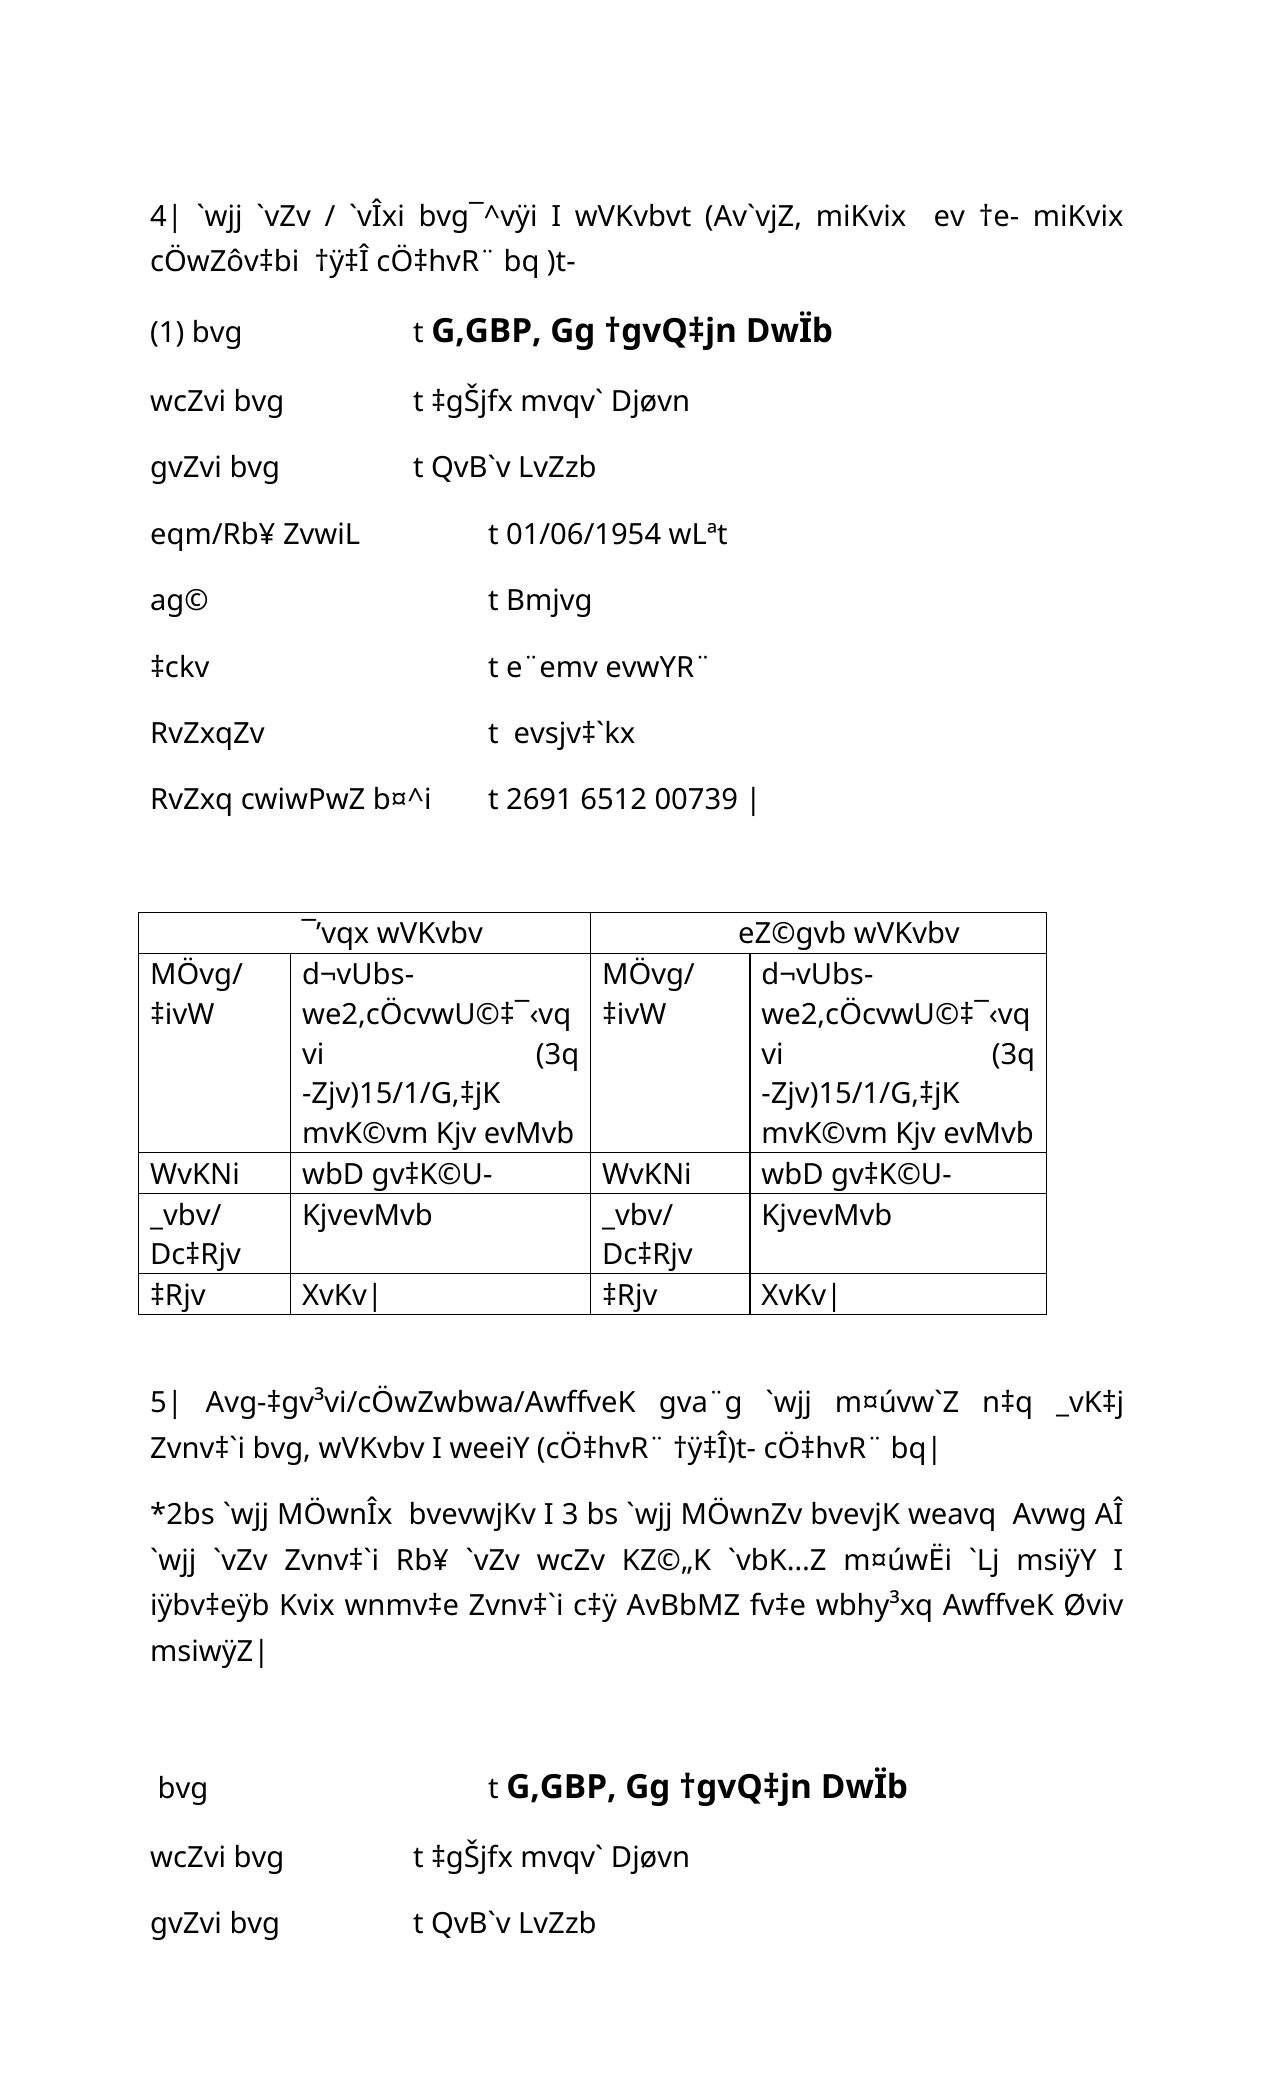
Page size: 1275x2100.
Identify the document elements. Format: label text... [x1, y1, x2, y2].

text RvZxq cwiwPwZ b¤^i t 2691 6512 00739 | [150, 779, 1125, 818]
table_cell XvKv| [751, 1274, 1046, 1314]
table_header eZ©gvb wVKvbv [591, 913, 1046, 952]
table_header ¯’vqx wVKvbv [139, 913, 590, 952]
table_cell ‡Rjv [591, 1274, 749, 1314]
text *2bs `wjj MÖwnÎx bvevwjKv I 3 bs `wjj MÖwnZv bvevjK weavq Avwg AÎ `wjj `vZv Zvnv‡`i Rb¥ `vZv wcZv KZ©„K `vbK…Z m¤úwËi `Lj msiÿY I iÿbv‡eÿb Kvix wnmv‡e Zvnv‡`i c‡ÿ AvBbMZ fv‡e wbhy³xq AwffveK Øviv msiwÿZ| [150, 1493, 1125, 1670]
text wcZvi bvg t ‡gŠjfx mvqv` Djøvn [150, 380, 1125, 420]
text eqm/Rb¥ ZvwiL t 01/06/1954 wLªt [150, 513, 1125, 553]
text RvZxqZv t evsjv‡`kx [150, 712, 1125, 752]
text wcZvi bvg t ‡gŠjfx mvqv` Djøvn [150, 1836, 1125, 1876]
table_cell d¬vUbs-we2,cÖcvwU©‡¯‹vqvi (3q -Zjv)15/1/G,‡jK mvK©vm Kjv evMvb [291, 954, 590, 1152]
text bvg t G,GBP, Gg †gvQ‡jn DwÏb [150, 1763, 1125, 1809]
table_cell KjvevMvb [751, 1194, 1046, 1273]
table_cell MÖvg/‡ivW [591, 954, 749, 1152]
text 4| `wjj `vZv / `vÎxi bvg¯^vÿi I wVKvbvt (Av`vjZ, miKvix ev †e- miKvix cÖwZôv‡bi †ÿ‡Î cÖ‡hvR¨ bq )t- [150, 195, 1125, 280]
table_cell _vbv/Dc‡Rjv [591, 1194, 749, 1273]
table_cell MÖvg/‡ivW [139, 954, 290, 1152]
text (1) bvg t G,GBP, Gg †gvQ‡jn DwÏb [150, 307, 1125, 352]
table_cell _vbv/Dc‡Rjv [139, 1194, 290, 1273]
table_cell wbD gv‡K©U- [751, 1153, 1046, 1193]
text gvZvi bvg t QvB`v LvZzb [150, 1903, 1125, 1942]
text gvZvi bvg t QvB`v LvZzb [150, 447, 1125, 486]
table_cell d¬vUbs-we2,cÖcvwU©‡¯‹vqvi (3q -Zjv)15/1/G,‡jK mvK©vm Kjv evMvb [751, 954, 1046, 1152]
text ‡ckv t e¨emv evwYR¨ [150, 646, 1125, 686]
text 5| Avg-‡gv³vi/cÖwZwbwa/AwffveK gva¨g `wjj m¤úvw`Z n‡q _vK‡j Zvnv‡`i bvg, wVKvbv I weeiY (cÖ‡hvR¨ †ÿ‡Î)t- cÖ‡hvR¨ bq| [150, 1381, 1125, 1467]
table_cell KjvevMvb [291, 1194, 590, 1273]
table_cell WvKNi [139, 1153, 290, 1193]
table_cell ‡Rjv [139, 1274, 290, 1314]
table_cell XvKv| [291, 1274, 590, 1314]
table_cell wbD gv‡K©U- [291, 1153, 590, 1193]
text ag© t Bmjvg [150, 579, 1125, 619]
table_cell WvKNi [591, 1153, 749, 1193]
